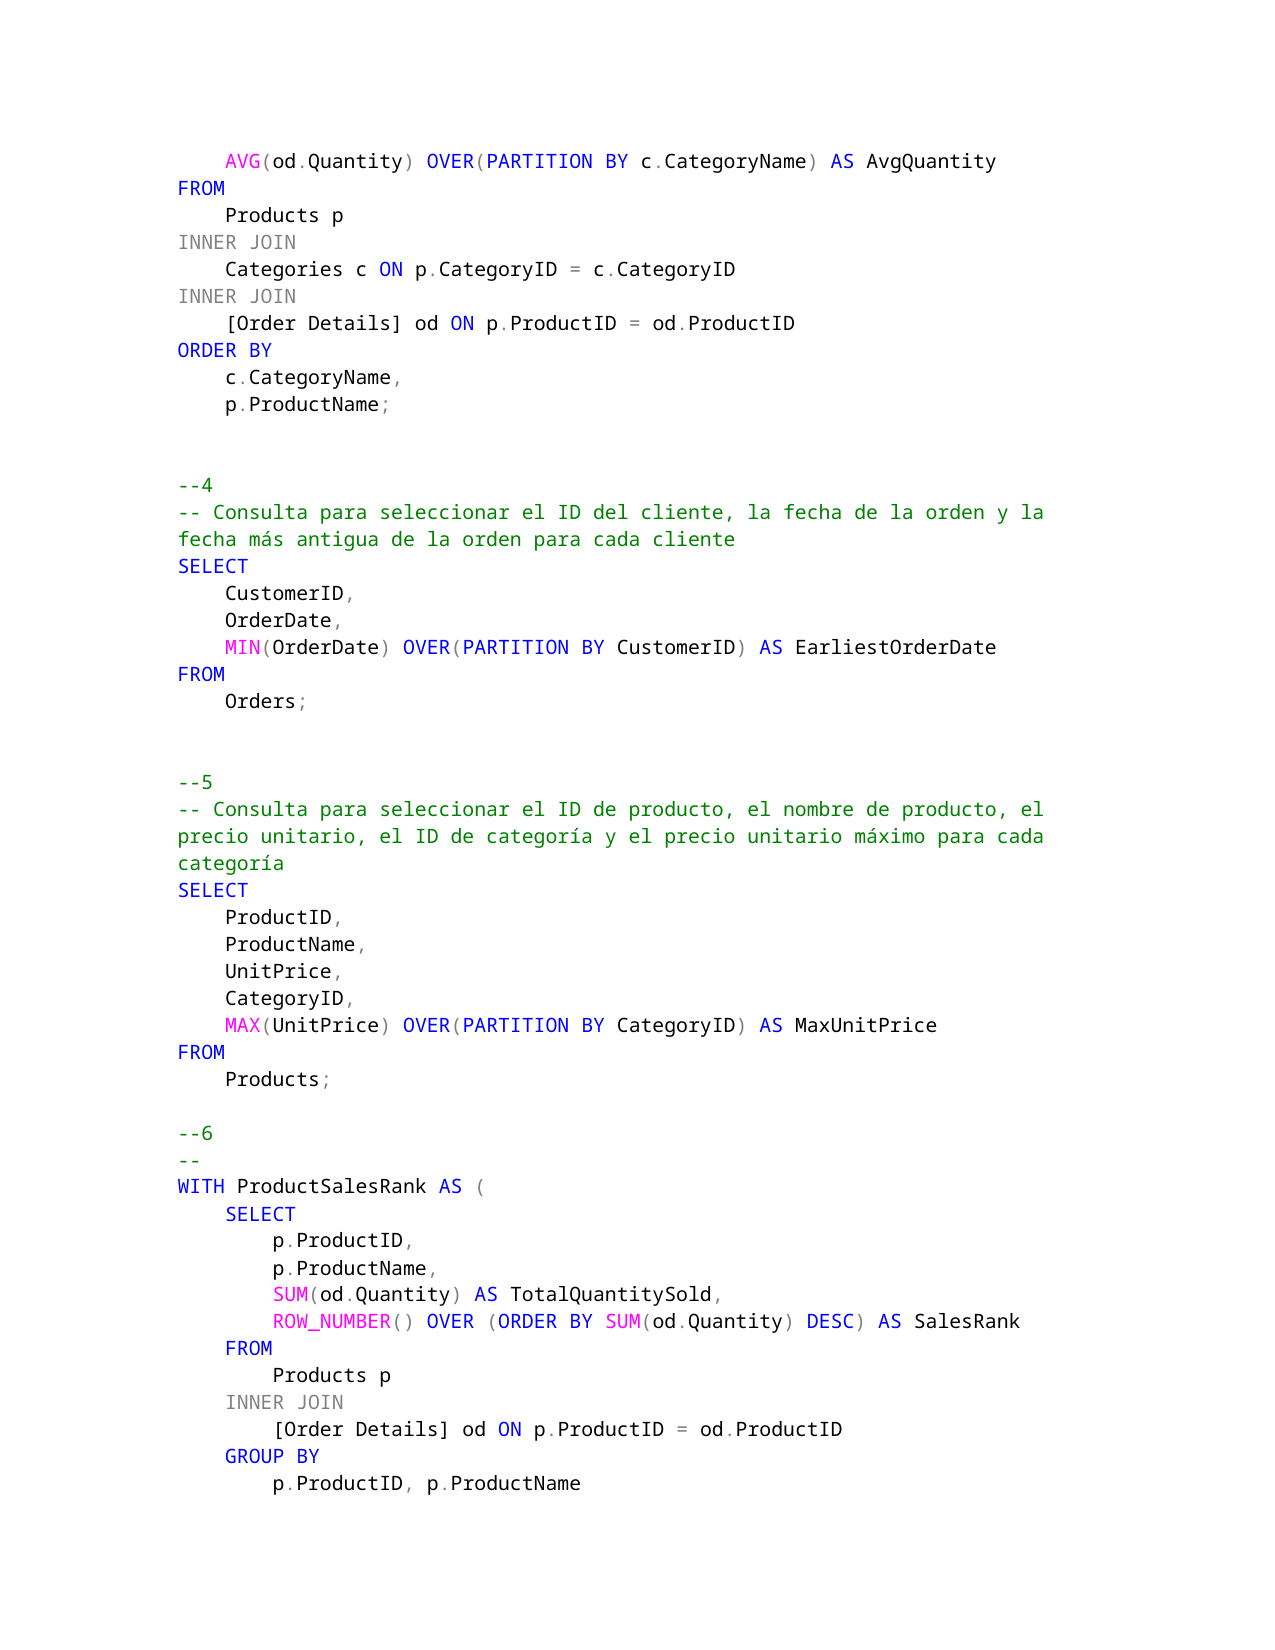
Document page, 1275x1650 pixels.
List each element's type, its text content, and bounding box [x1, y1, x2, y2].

text Categories c ON p.CategoryID = c.CategoryID [177, 256, 1098, 282]
text MIN(OrderDate) OVER(PARTITION BY CustomerID) AS EarliestOrderDate [177, 633, 1098, 660]
text Products p [177, 1362, 1098, 1389]
text --6 [177, 1119, 1098, 1146]
text FROM [177, 174, 1098, 202]
text p.ProductID, p.ProductName [177, 1469, 1098, 1497]
text Products; [177, 1065, 1098, 1092]
text WITH ProductSalesRank AS ( [177, 1173, 1098, 1200]
text CategoryID, [177, 984, 1098, 1011]
text [Order Details] od ON p.ProductID = od.ProductID [177, 309, 1098, 336]
text ProductName, [177, 930, 1098, 957]
text ProductID, [177, 903, 1098, 930]
text INNER JOIN [177, 228, 1098, 256]
text Orders; [177, 687, 1098, 714]
text SELECT [177, 876, 1098, 903]
text -- Consulta para seleccionar el ID de producto, el nombre de producto, el precio unitario, el ID de categoría y el precio unitario máximo para cada categoría [177, 795, 1098, 876]
text AVG(od.Quantity) OVER(PARTITION BY c.CategoryName) AS AvgQuantity [177, 148, 1098, 174]
text CustomerID, [177, 579, 1098, 606]
text SELECT [177, 1200, 1098, 1227]
text FROM [177, 660, 1098, 687]
text p.ProductName; [177, 390, 1098, 417]
text FROM [177, 1038, 1098, 1065]
text INNER JOIN [177, 282, 1098, 309]
text MAX(UnitPrice) OVER(PARTITION BY CategoryID) AS MaxUnitPrice [177, 1011, 1098, 1038]
text c.CategoryName, [177, 363, 1098, 390]
text GROUP BY [177, 1443, 1098, 1469]
text -- [177, 1146, 1098, 1173]
text FROM [177, 1335, 1098, 1362]
text Products p [177, 202, 1098, 228]
text SELECT [177, 552, 1098, 579]
text INNER JOIN [177, 1389, 1098, 1416]
text OrderDate, [177, 606, 1098, 633]
text ORDER BY [177, 336, 1098, 363]
text ROW_NUMBER() OVER (ORDER BY SUM(od.Quantity) DESC) AS SalesRank [177, 1308, 1098, 1335]
text --5 [177, 768, 1098, 795]
text [Order Details] od ON p.ProductID = od.ProductID [177, 1416, 1098, 1443]
text p.ProductName, [177, 1254, 1098, 1281]
text SUM(od.Quantity) AS TotalQuantitySold, [177, 1281, 1098, 1308]
text --4 [177, 471, 1098, 498]
text UnitPrice, [177, 957, 1098, 984]
text p.ProductID, [177, 1227, 1098, 1254]
text -- Consulta para seleccionar el ID del cliente, la fecha de la orden y la fecha más antigua de la orden para cada cliente [177, 498, 1098, 552]
